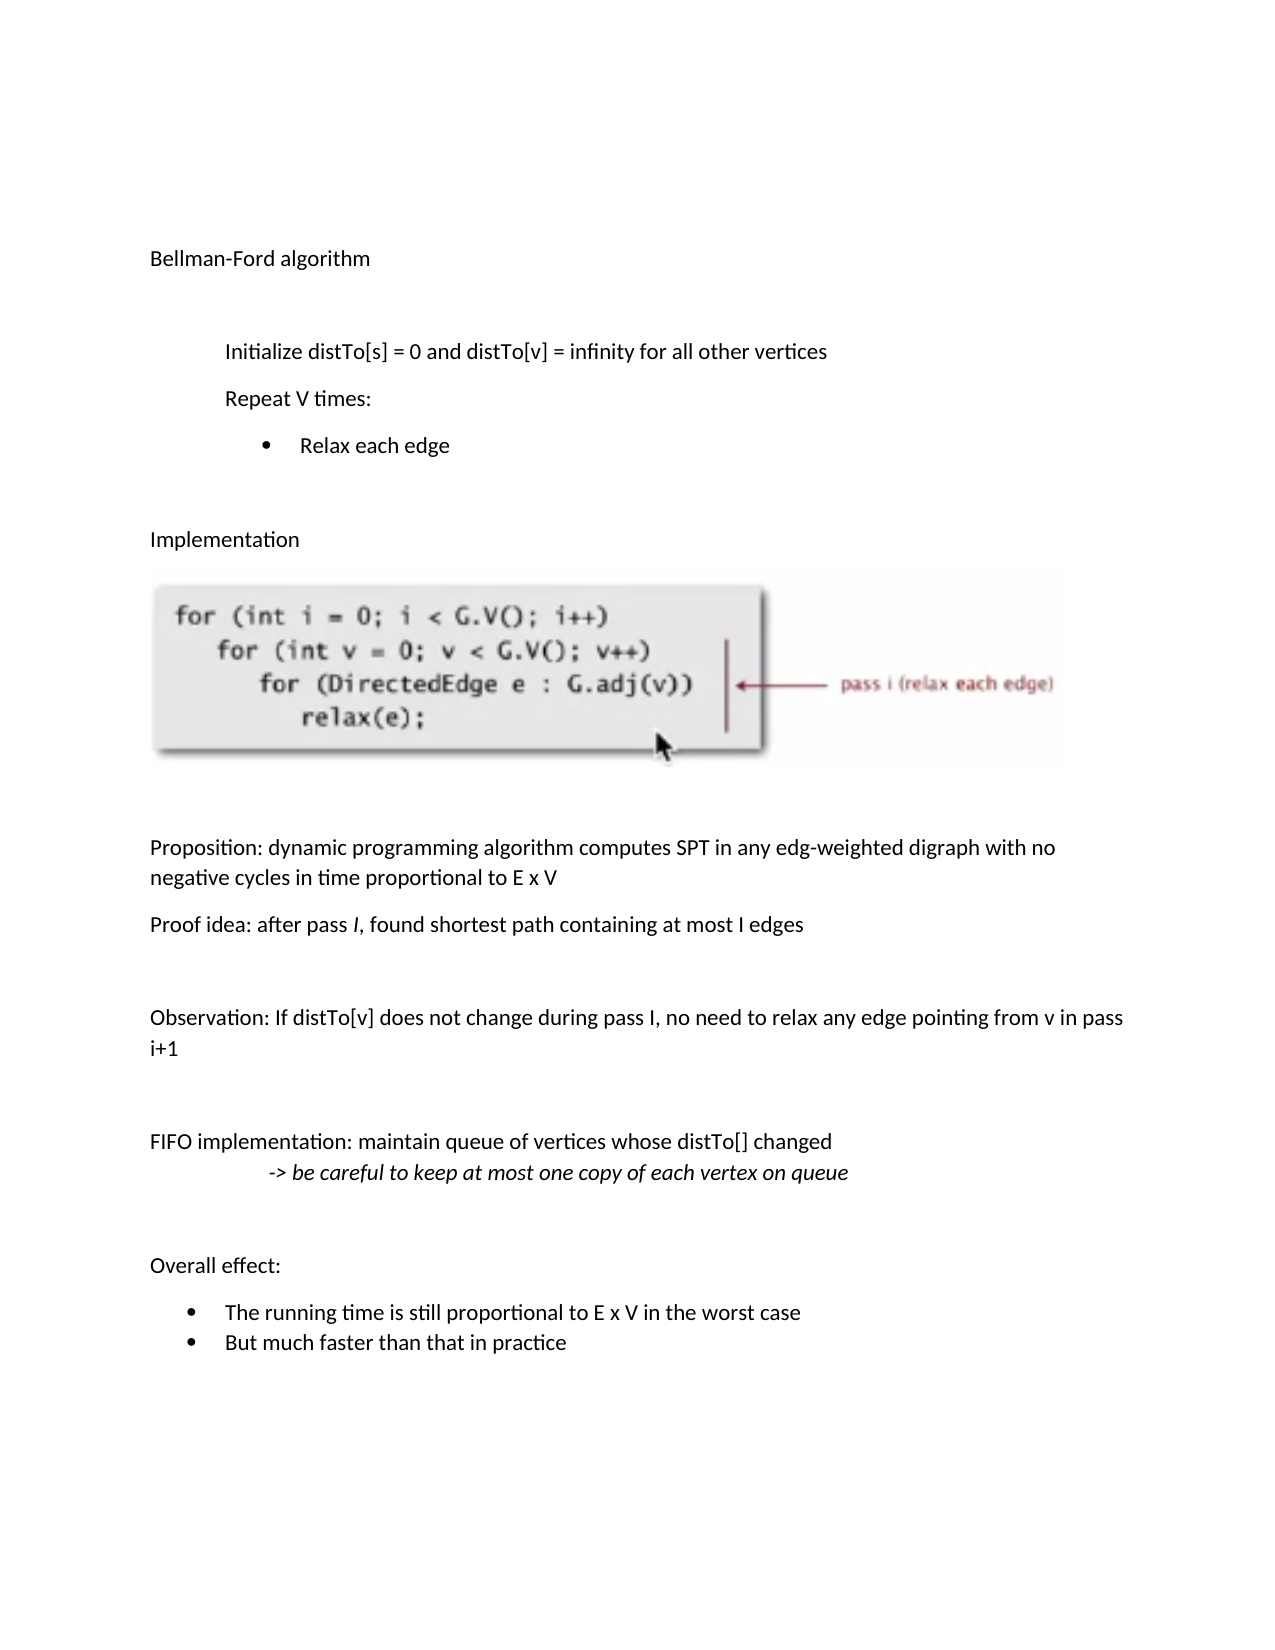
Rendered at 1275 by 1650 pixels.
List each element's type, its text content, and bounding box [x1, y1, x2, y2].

list Relax each edge [262, 431, 1125, 459]
text Initialize distTo[s] = 0 and distTo[v] = infinity for all other vertices [225, 337, 1125, 366]
list But much faster than that in practice [187, 1328, 1125, 1357]
text Overall effect: [150, 1251, 1125, 1279]
text Repeat V times: [225, 384, 1125, 412]
picture [150, 571, 1068, 767]
text Observation: If distTo[v] does not change during pass I, no need to relax any edge pointing from v in pass i+1 [150, 1003, 1125, 1062]
text Implementation [150, 525, 1125, 553]
text Bellman-Ford algorithm [150, 244, 1125, 272]
list The running time is still proportional to E x V in the worst case [187, 1298, 1125, 1326]
text Proposition: dynamic programming algorithm computes SPT in any edg-weighted digraph with no negative cycles in time proportional to E x V [150, 833, 1125, 891]
text FIFO implementation: maintain queue of vertices whose distTo[] changed -> be careful to keep at most one copy of each vertex on queue [150, 1127, 1125, 1186]
text Proof idea: after pass I, found shortest path containing at most I edges [150, 910, 1125, 938]
